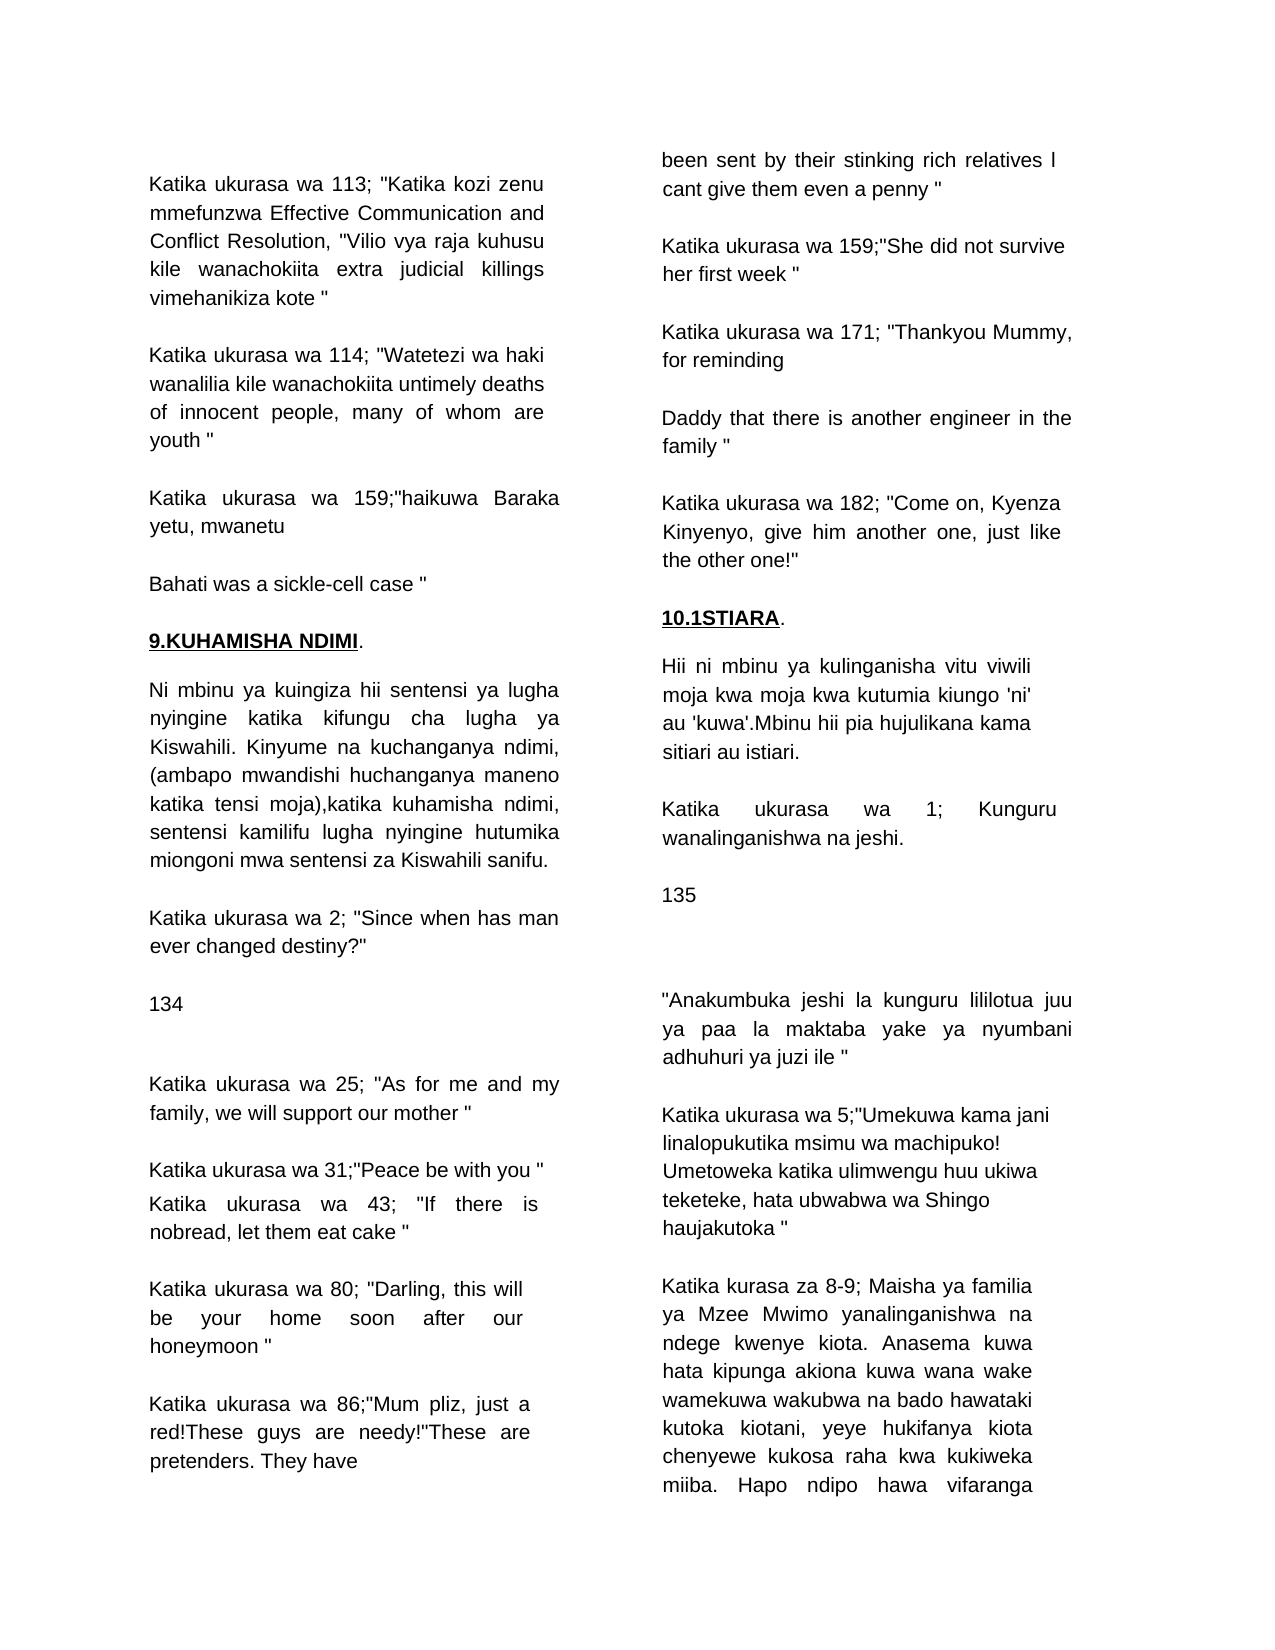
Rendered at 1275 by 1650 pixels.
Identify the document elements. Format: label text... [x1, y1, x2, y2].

text Katika ukurasa wa 5;"Umekuwa kama jani linalopukutika msimu wa machipuko!Umetoweka katika ulimwengu huu ukiwa teketeke, hata ubwabwa wa Shingo haujakutoka " [661, 1102, 1063, 1240]
text Katika ukurasa wa 113; "Katika kozi zenu mmefunzwa Effective Communication and Conflict Resolution, "Vilio vya raja kuhusu kile wanachokiita extra judicial killings vimehanikiza kote " [148, 172, 545, 309]
text Katika ukurasa wa 182; "Come on, Kyenza Kinyenyo, give him another one, just like the other one!" [661, 491, 1061, 572]
text Katika ukurasa wa 43; "If there is nobread, let them eat cake " [148, 1191, 539, 1244]
text Hii ni mbinu ya kulinganisha vitu viwili moja kwa moja kwa kutumia kiungo 'ni' au 'kuwa'.Mbinu hii pia hujulikana kama sitiari au istiari. [661, 654, 1031, 763]
text 134 [148, 992, 560, 1016]
text Bahati was a sickle-cell case " [148, 572, 560, 596]
text Ni mbinu ya kuingiza hii sentensi ya lugha nyingine katika kifungu cha lugha ya Kiswahili. Kinyume na kuchanganya ndimi, (ambapo mwandishi huchanganya maneno katika tensi moja),katika kuhamisha ndimi, sentensi kamilifu lugha nyingine hutumika miongoni mwa sentensi za Kiswahili sanifu. [148, 678, 560, 872]
text Katika ukurasa wa 159;"She did not survive her first week " [661, 234, 1066, 286]
text 135 [661, 883, 1073, 907]
text Katika ukurasa wa 80; "Darling, this will be your home soon after our honeymoon " [148, 1277, 523, 1358]
text Katika ukurasa wa 114; "Watetezi wa haki wanalilia kile wanachokiita untimely deaths of innocent people, many of whom are youth " [148, 343, 545, 452]
text Katika ukurasa wa 31;"Peace be with you " [148, 1158, 560, 1182]
text Daddy that there is another engineer in the family " [661, 405, 1073, 458]
text Katika ukurasa wa 25; "As for me and my family, we will support our mother " [148, 1072, 560, 1124]
text Katika ukurasa wa 86;"Mum pliz, just a red!These guys are needy!"These are pretenders. They have [148, 1392, 531, 1472]
text 9.KUHAMISHA NDIMI. [148, 629, 563, 653]
text Katika ukurasa wa 171; "Thankyou Mummy, for reminding [661, 319, 1073, 372]
text 10.1STIARA. [661, 606, 1076, 629]
text Katika ukurasa wa 2; "Since when has man ever changed destiny?" [148, 906, 560, 958]
text "Anakumbuka jeshi la kunguru lililotua juu ya paa la maktaba yake ya nyumbani adhuhuri ya juzi ile " [661, 988, 1073, 1069]
text Katika ukurasa wa 159;"haikuwa Baraka yetu, mwanetu [148, 486, 560, 538]
text been sent by their stinking rich relatives l cant give them even a penny " [661, 148, 1057, 200]
text Katika ukurasa wa 1; Kunguru wanalinganishwa na jeshi. [661, 797, 1057, 849]
